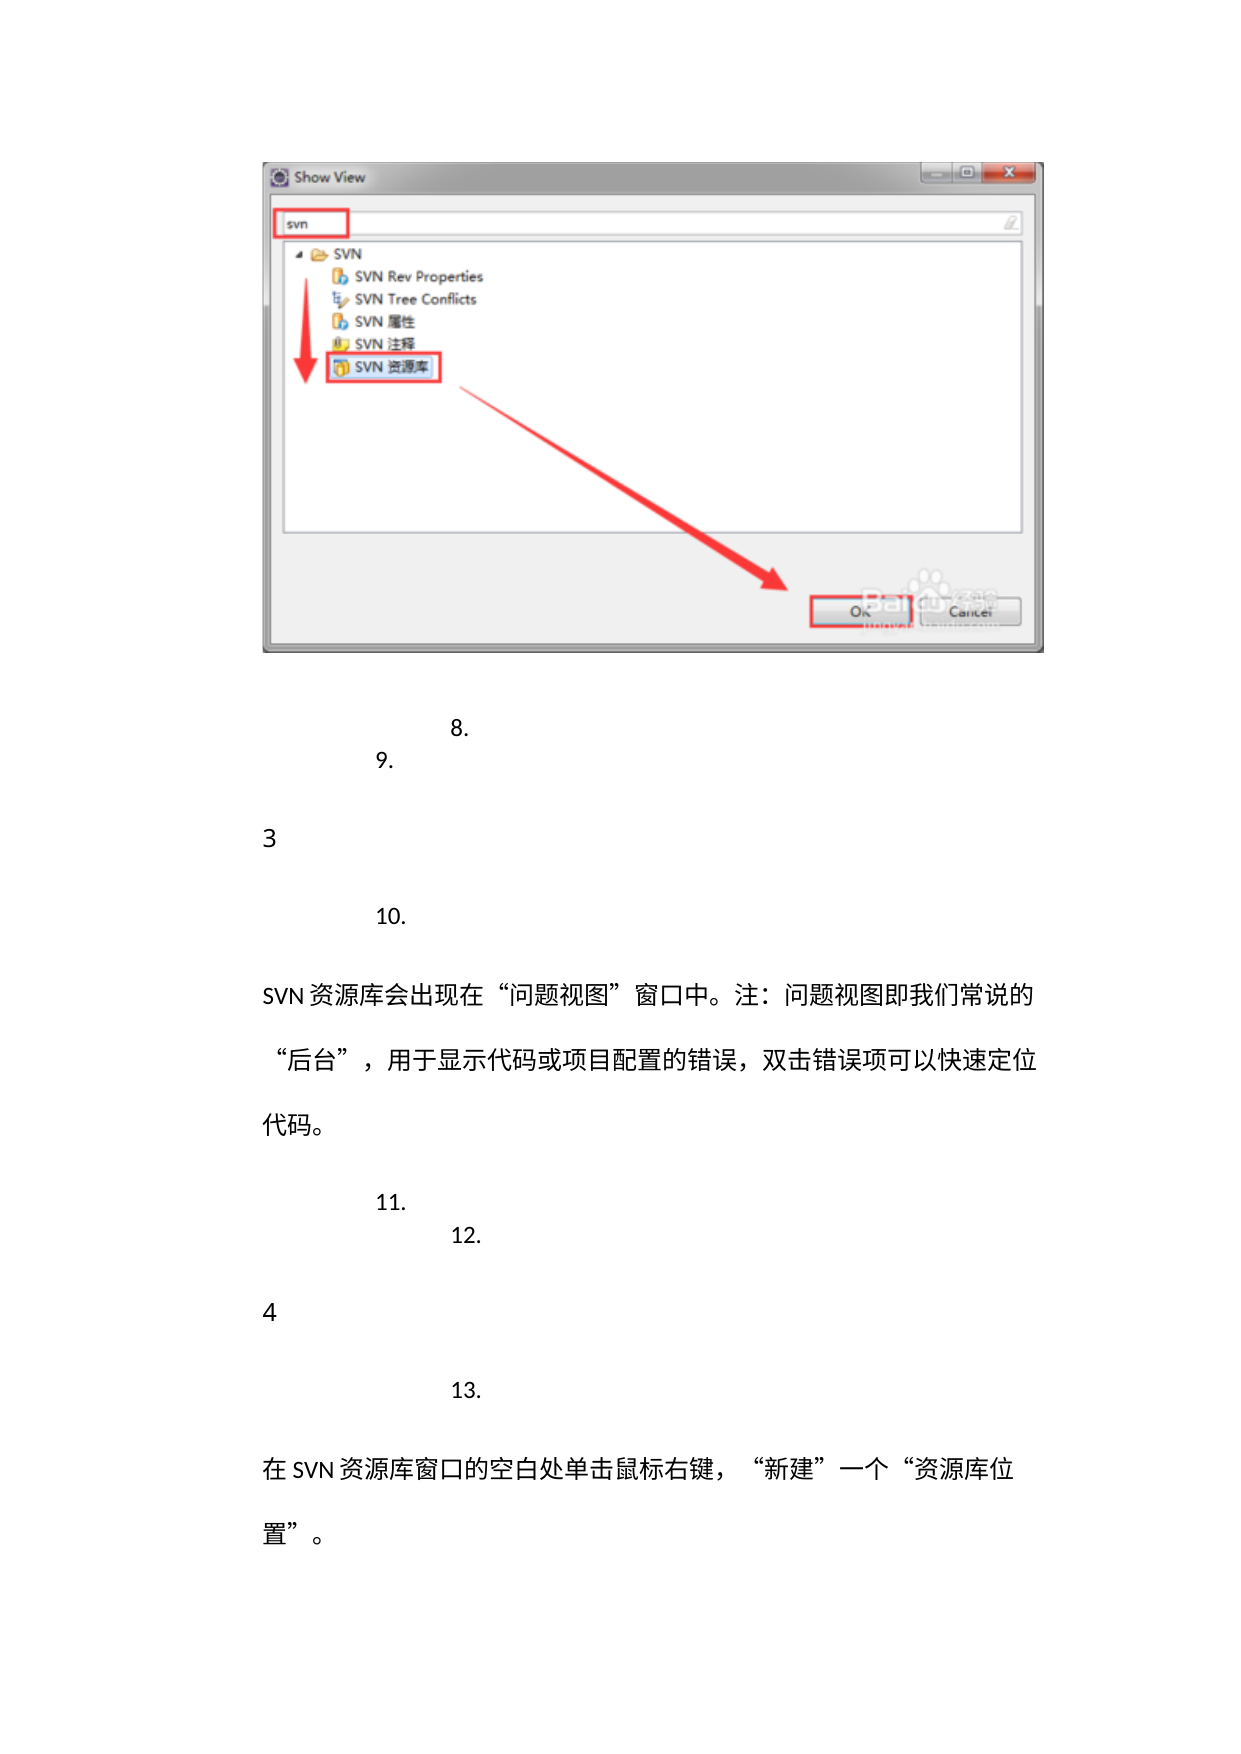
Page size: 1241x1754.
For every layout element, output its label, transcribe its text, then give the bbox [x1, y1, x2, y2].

text 3 [262, 805, 1053, 870]
text 4 [262, 1279, 1053, 1344]
text 在SVN资源库窗口的空白处单击鼠标右键，“新建”一个“资源库位置”。 [262, 1435, 1053, 1565]
picture [262, 162, 1044, 653]
text SVN资源库会出现在“问题视图”窗口中。注：问题视图即我们常说的“后台”，用于显示代码或项目配置的错误，双击错误项可以快速定位代码。 [262, 961, 1053, 1156]
